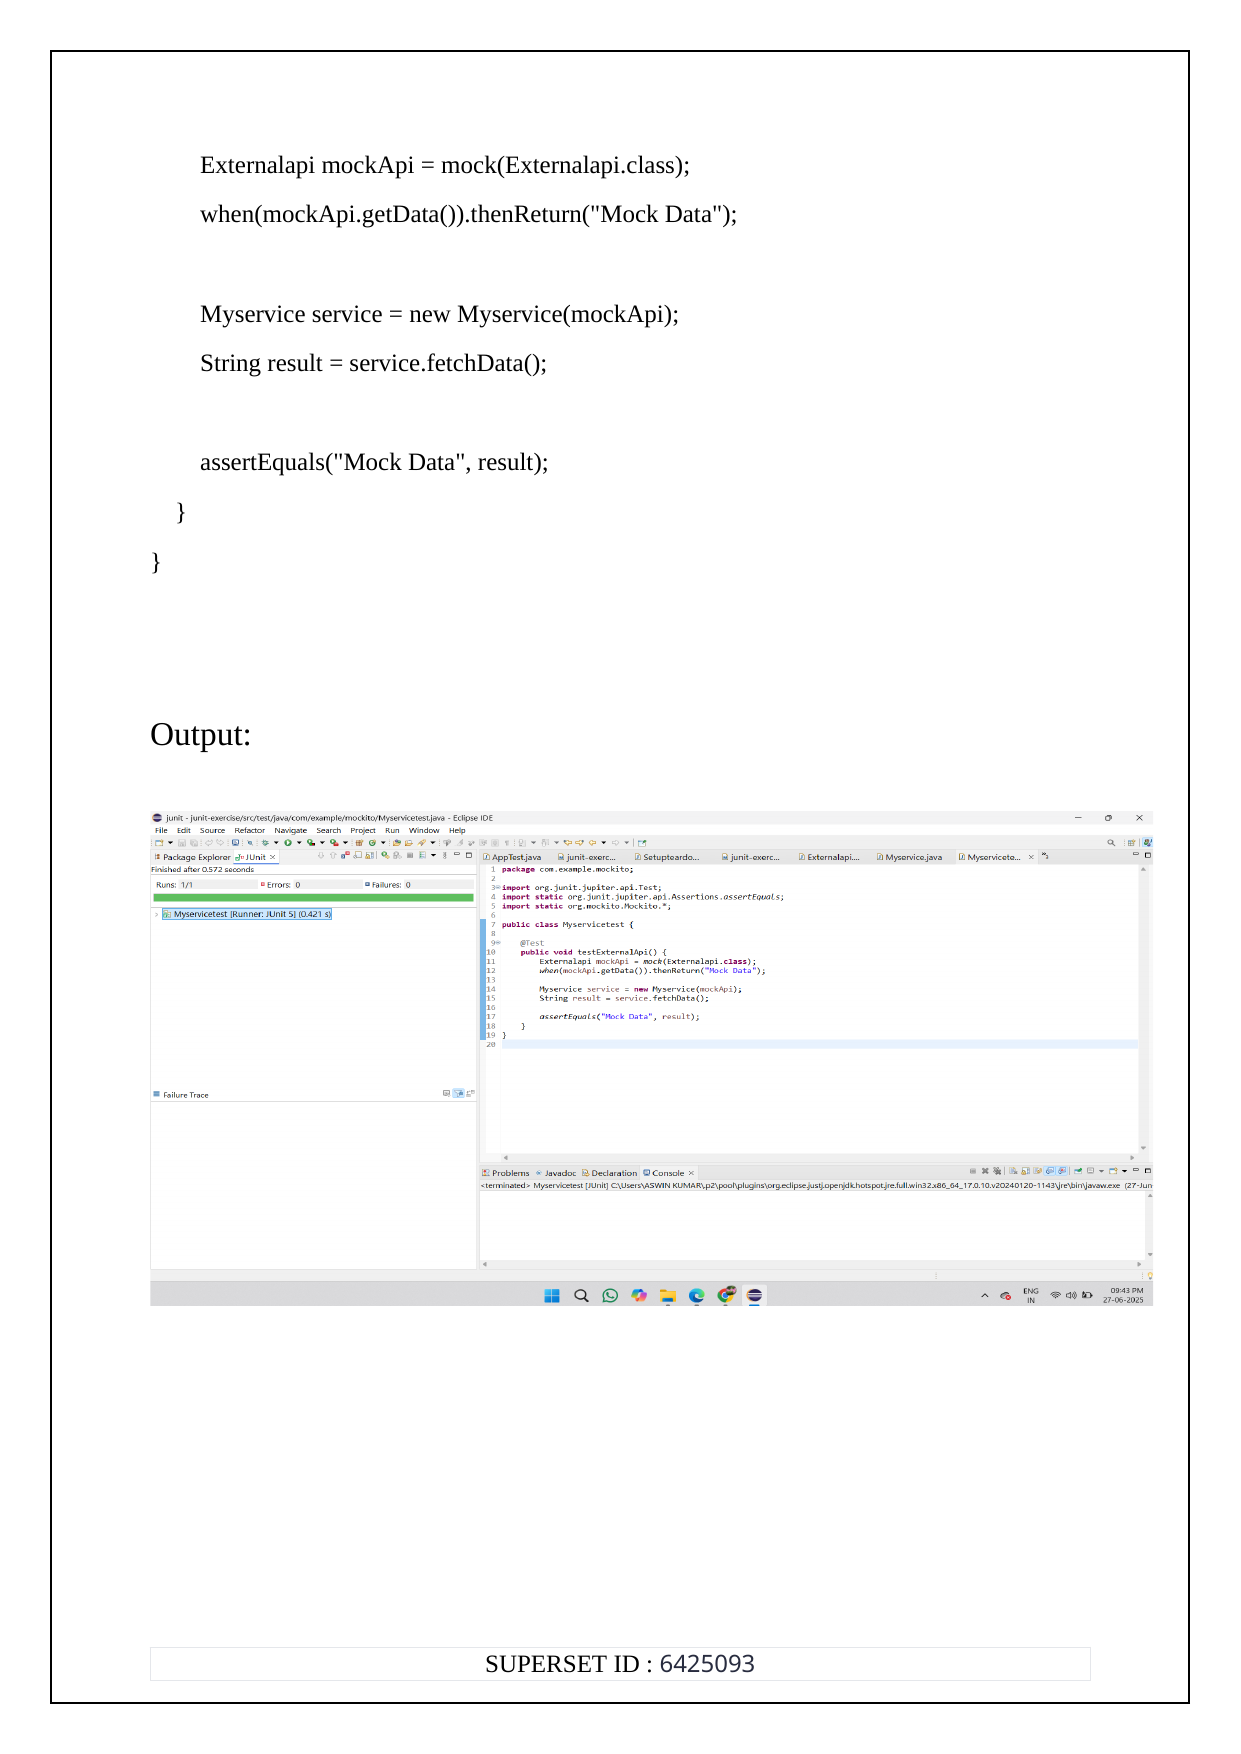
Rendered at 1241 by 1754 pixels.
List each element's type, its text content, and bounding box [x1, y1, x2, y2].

text when(mockApi.getData()).thenReturn("Mock Data"); [150, 199, 1090, 228]
subtitle Output: [150, 714, 1090, 753]
text assertEquals("Mock Data", result); [150, 447, 1090, 476]
text Myservice service = new Myservice(mockApi); [150, 299, 1090, 327]
text } [150, 547, 1090, 575]
text } [150, 497, 1090, 526]
text Externalapi mockApi = mock(Externalapi.class); [150, 150, 1090, 179]
text String result = service.fetchData(); [150, 348, 1090, 377]
picture [150, 811, 1152, 1306]
